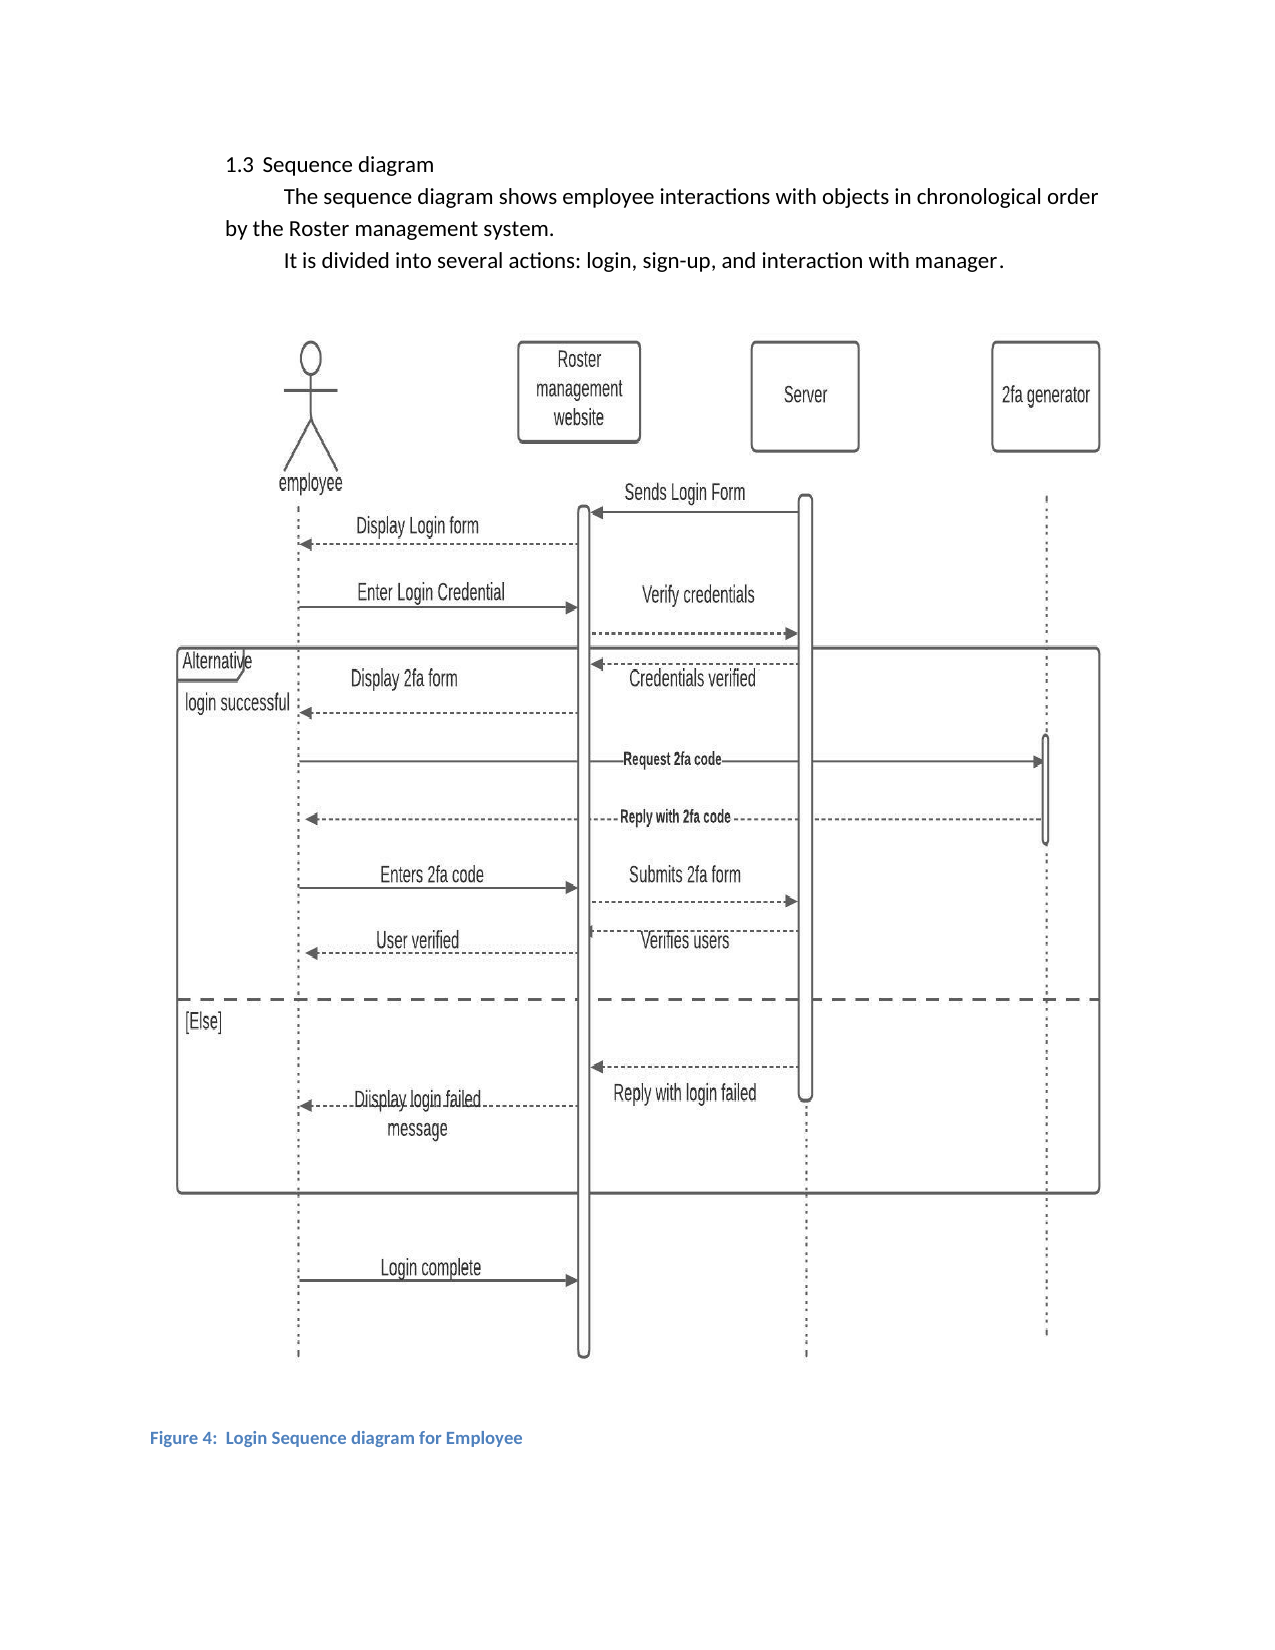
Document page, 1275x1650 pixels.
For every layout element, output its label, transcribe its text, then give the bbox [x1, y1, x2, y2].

list Sequence diagram [225, 150, 1125, 178]
picture [150, 299, 1125, 1401]
text Figure 4: Login Sequence diagram for Employee [150, 1426, 1125, 1449]
list It is divided into several actions: login, sign-up, and interaction with manager. [225, 247, 1125, 274]
list The sequence diagram shows employee interactions with objects in chronological order by the Roster management system. [225, 182, 1125, 242]
